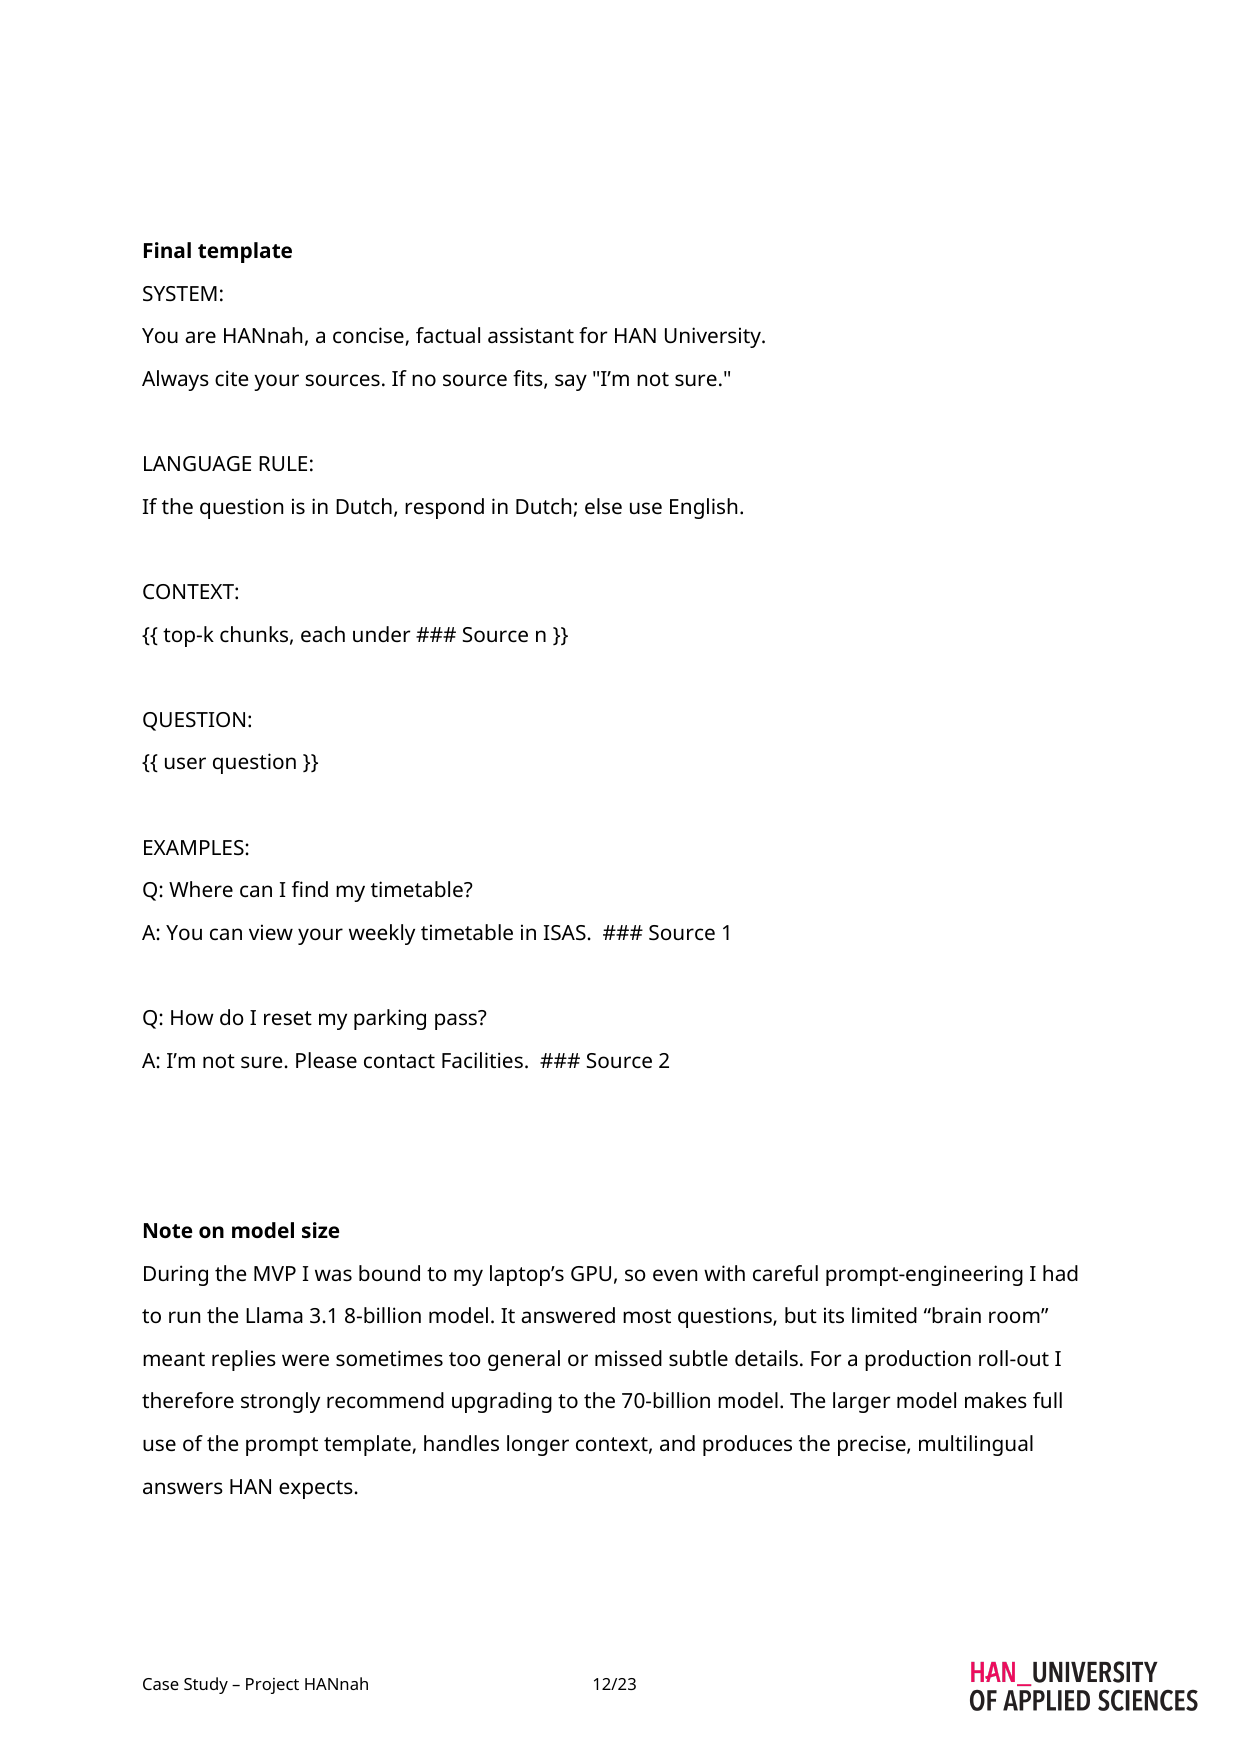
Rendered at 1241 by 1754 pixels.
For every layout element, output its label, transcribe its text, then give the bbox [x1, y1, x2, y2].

text Always cite your sources. If no source fits, say "I’m not sure." [142, 364, 1098, 392]
text Final template [142, 236, 1098, 265]
text QUESTION: [142, 705, 1098, 733]
text Note on model size [142, 1216, 1098, 1244]
text LANGUAGE RULE: [142, 449, 1098, 478]
text CONTEXT: [142, 577, 1098, 606]
text You are HANnah, a concise, factual assistant for HAN University. [142, 321, 1098, 350]
text Q: Where can I find my timetable? [142, 875, 1098, 904]
text {{ user question }} [142, 747, 1098, 776]
text {{ top-k chunks, each under ### Source n }} [142, 620, 1098, 648]
text If the question is in Dutch, respond in Dutch; else use English. [142, 492, 1098, 520]
text A: I’m not sure. Please contact Facilities. ### Source 2 [142, 1046, 1098, 1074]
picture [927, 1618, 1241, 1754]
text During the MVP I was bound to my laptop’s GPU, so even with careful prompt-engineering I had to run the Llama 3.1 8-billion model. It answered most questions, but its limited “brain room” meant replies were sometimes too general or missed subtle details. For a production roll-out I therefore strongly recommend upgrading to the 70-billion model. The larger model makes full use of the prompt template, handles longer context, and produces the precise, multilingual answers HAN expects. [142, 1259, 1098, 1500]
text A: You can view your weekly timetable in ISAS. ### Source 1 [142, 918, 1098, 946]
text SYSTEM: [142, 279, 1098, 307]
text EXAMPLES: [142, 833, 1098, 861]
text Q: How do I reset my parking pass? [142, 1003, 1098, 1032]
